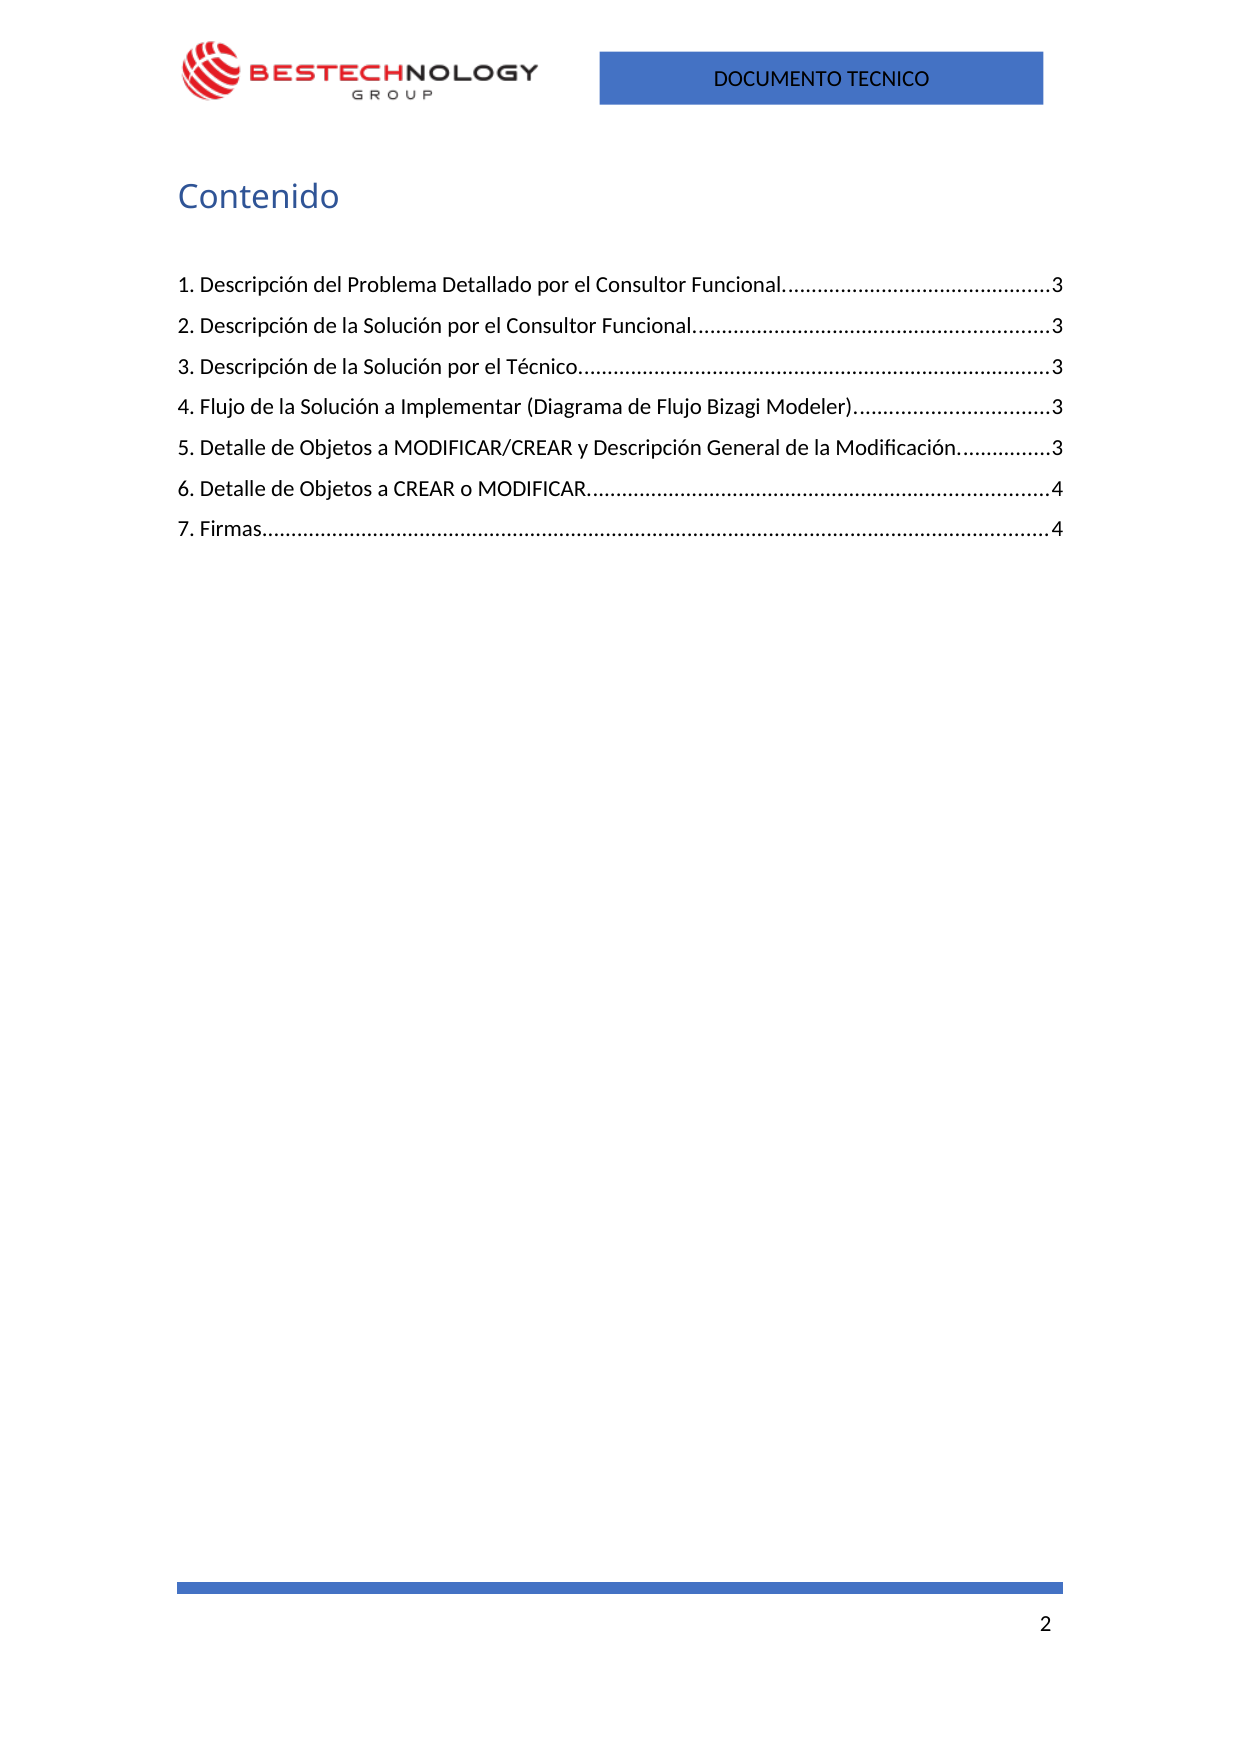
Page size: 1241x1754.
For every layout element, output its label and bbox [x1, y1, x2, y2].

picture [177, 34, 543, 108]
